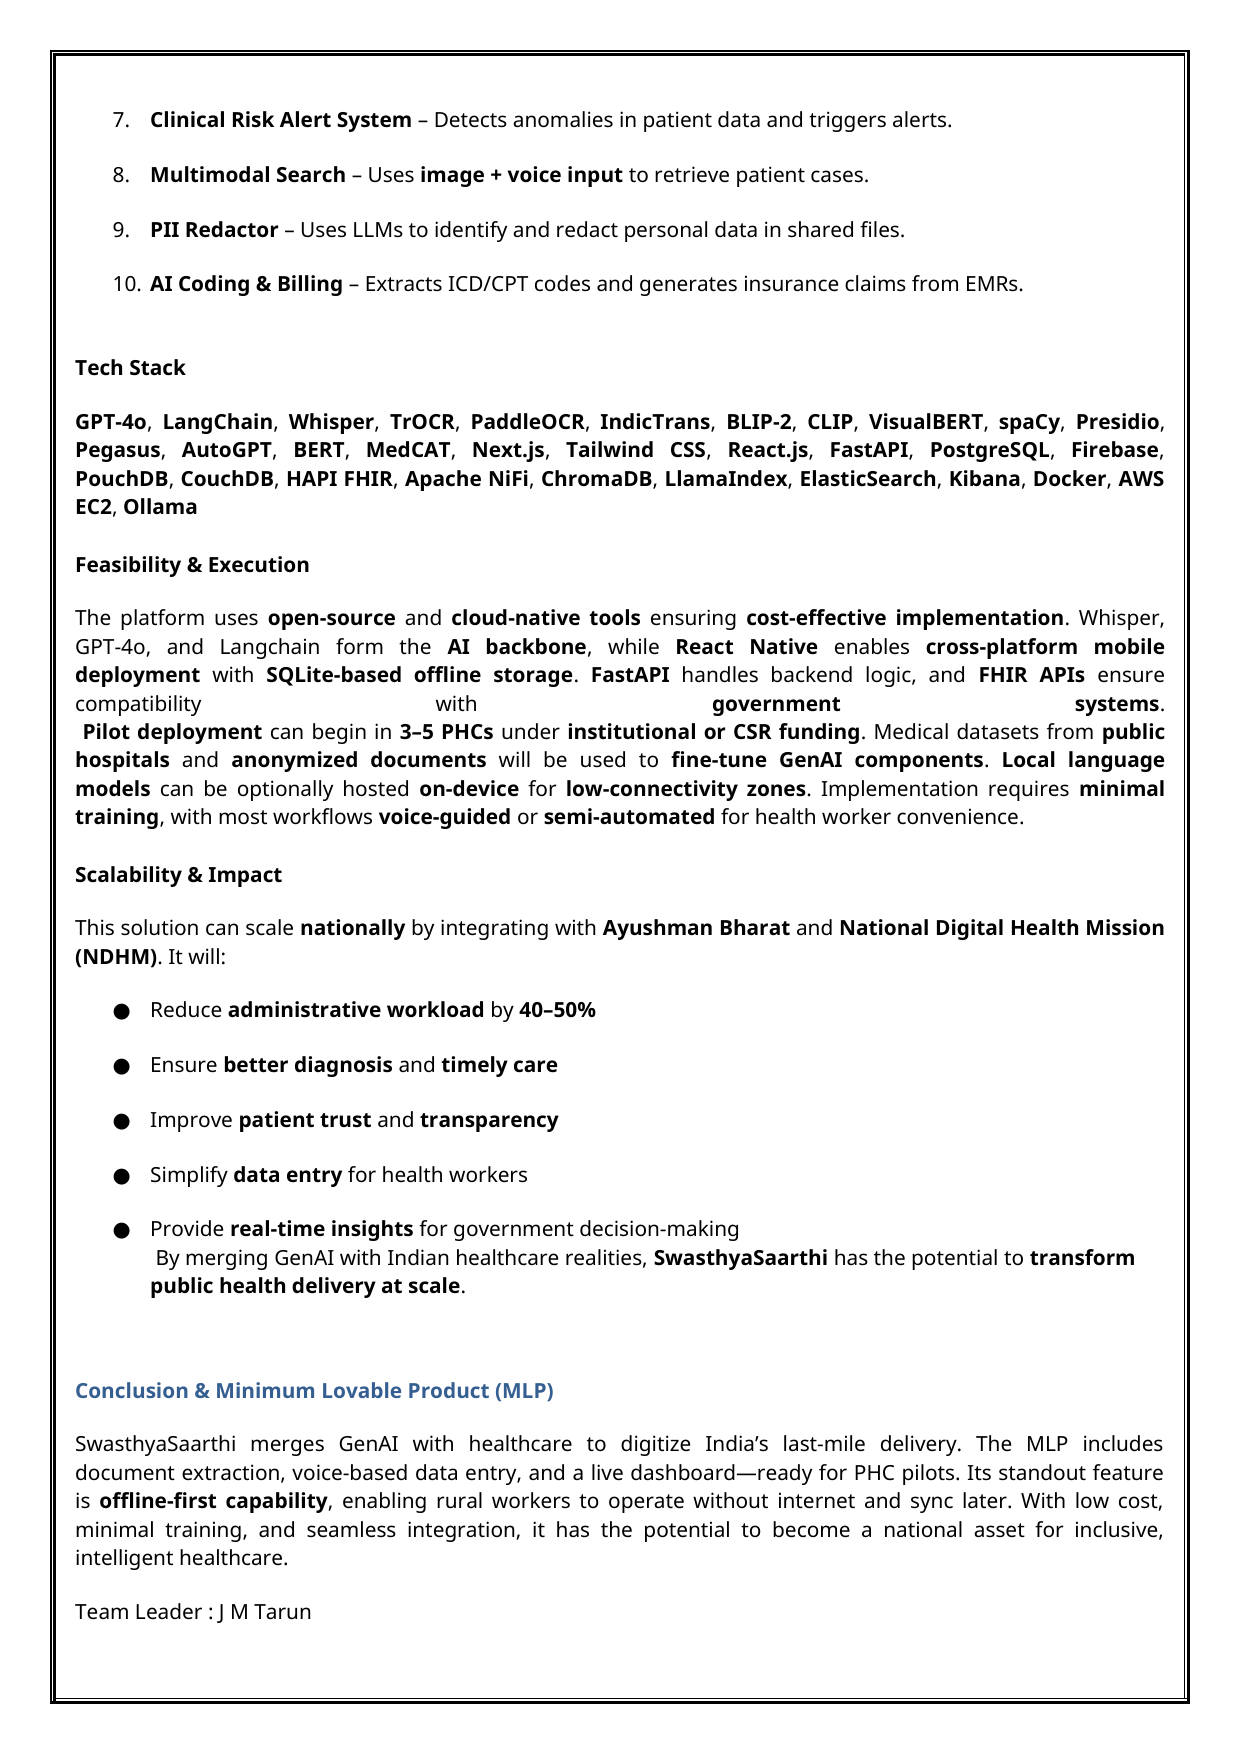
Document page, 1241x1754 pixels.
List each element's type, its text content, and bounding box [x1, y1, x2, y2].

text The platform uses open-source and cloud-native tools ensuring cost-effective implementation. Whisper, GPT-4o, and Langchain form the AI backbone, while React Native enables cross-platform mobile deployment with SQLite-based offline storage. FastAPI handles backend logic, and FHIR APIs ensure compatibility with government systems. Pilot deployment can begin in 3–5 PHCs under institutional or CSR funding. Medical datasets from public hospitals and anonymized documents will be used to fine-tune GenAI components. Local language models can be optionally hosted on-device for low-connectivity zones. Implementation requires minimal training, with most workflows voice-guided or semi-automated for health worker convenience. [75, 603, 1165, 831]
subtitle Feasibility & Execution [75, 550, 1165, 578]
list Multimodal Search – Uses image + voice input to retrieve patient cases. [112, 160, 1165, 215]
text GPT-4o, LangChain, Whisper, TrOCR, PaddleOCR, IndicTrans, BLIP-2, CLIP, VisualBERT, spaCy, Presidio, Pegasus, AutoGPT, BERT, MedCAT, Next.js, Tailwind CSS, React.js, FastAPI, PostgreSQL, Firebase, PouchDB, CouchDB, HAPI FHIR, Apache NiFi, ChromaDB, LlamaIndex, ElasticSearch, Kibana, Docker, AWS EC2, Ollama [75, 407, 1165, 521]
subtitle Tech Stack [75, 353, 1165, 382]
list Reduce administrative workload by 40–50% [112, 995, 1165, 1050]
text Team Leader : J M Tarun [75, 1597, 1165, 1625]
list Simplify data entry for health workers [112, 1160, 1165, 1214]
list AI Coding & Billing – Extracts ICD/CPT codes and generates insurance claims from EMRs. [112, 269, 1165, 324]
list Clinical Risk Alert System – Detects anomalies in patient data and triggers alerts. [112, 105, 1165, 160]
text This solution can scale nationally by integrating with Ayushman Bharat and National Digital Health Mission (NDHM). It will: [75, 913, 1165, 970]
list Ensure better diagnosis and timely care [112, 1050, 1165, 1105]
list Provide real-time insights for government decision-making By merging GenAI with Indian healthcare realities, SwasthyaSaarthi has the potential to transform public health delivery at scale. [112, 1214, 1165, 1326]
subtitle Scalability & Impact [75, 860, 1165, 888]
list Improve patient trust and transparency [112, 1105, 1165, 1160]
text SwasthyaSaarthi merges GenAI with healthcare to digitize India’s last-mile delivery. The MLP includes document extraction, voice-based data entry, and a live dashboard—ready for PHC pilots. Its standout feature is offline-first capability, enabling rural workers to operate without internet and sync later. With low cost, minimal training, and seamless integration, it has the potential to become a national asset for inclusive, intelligent healthcare. [75, 1429, 1165, 1572]
subtitle Conclusion & Minimum Lovable Product (MLP) [75, 1376, 1165, 1404]
list PII Redactor – Uses LLMs to identify and redact personal data in shared files. [112, 215, 1165, 269]
